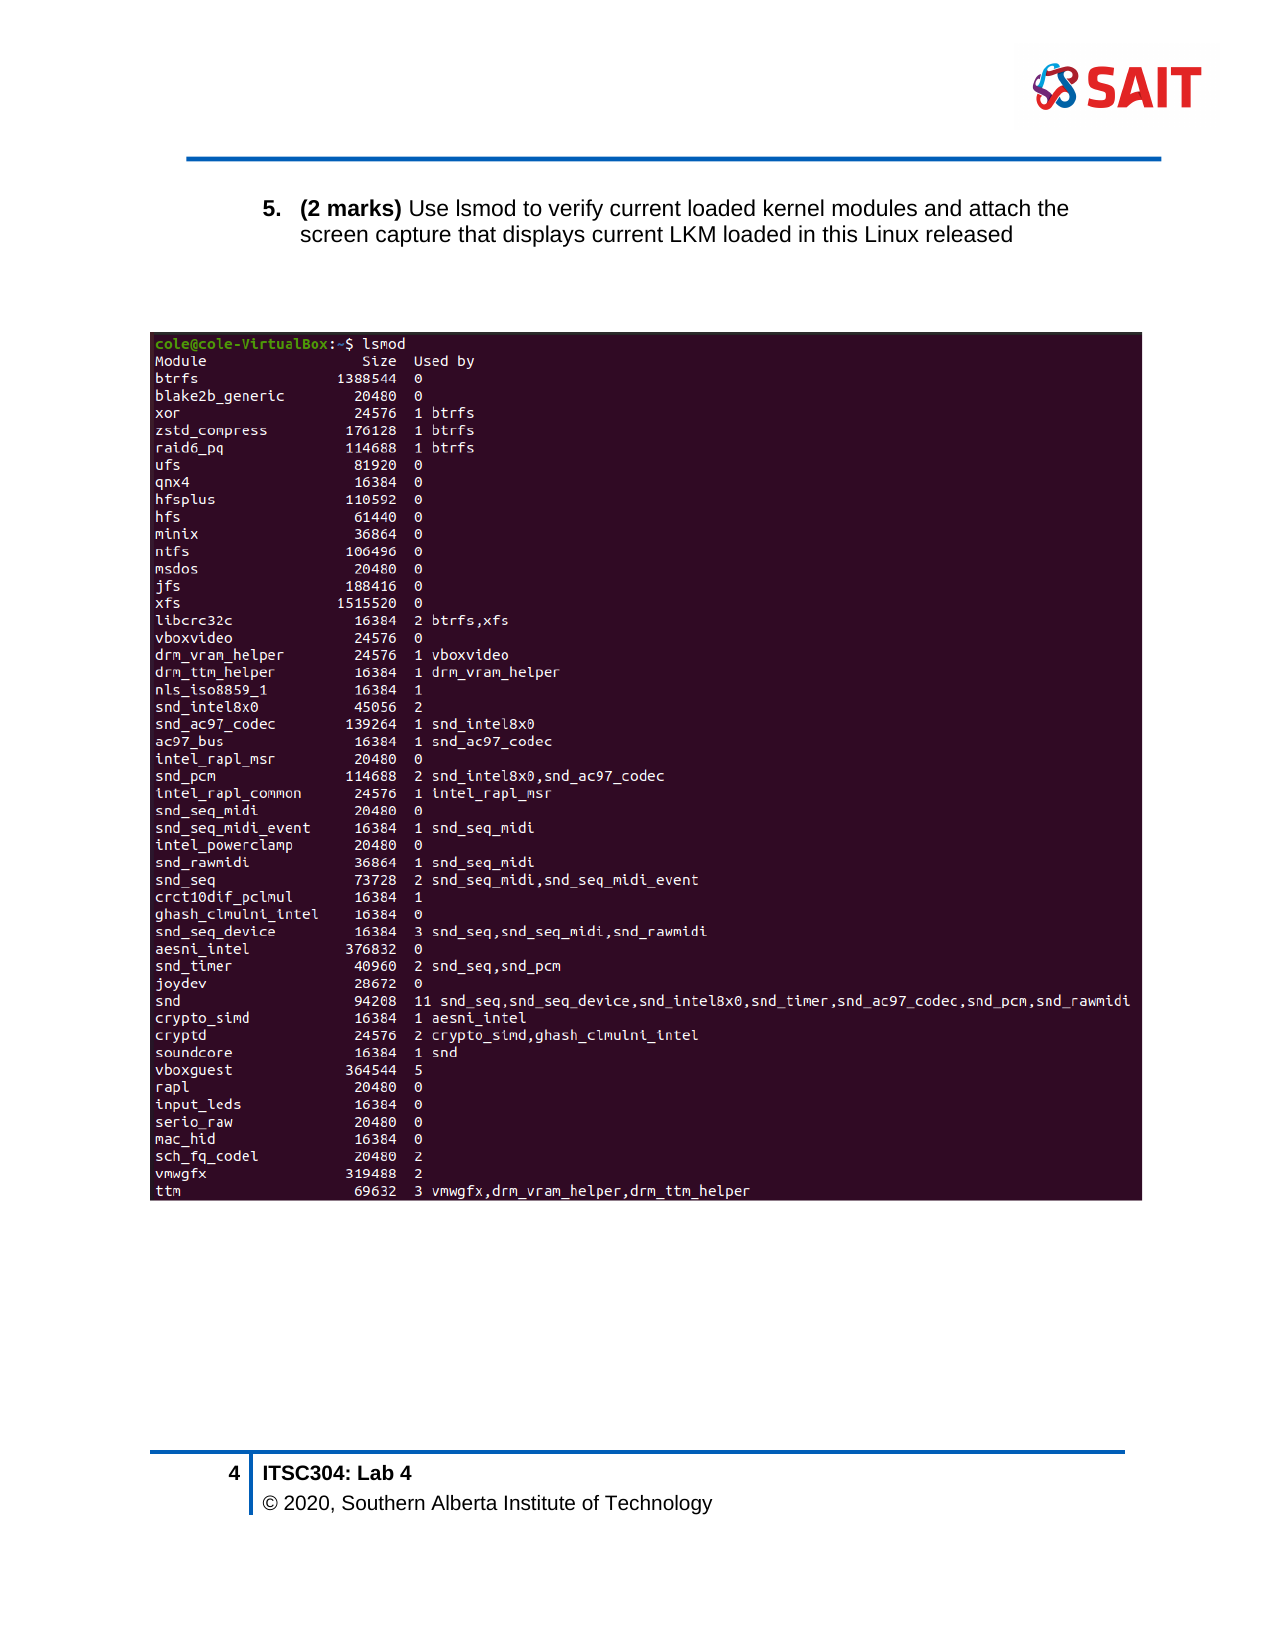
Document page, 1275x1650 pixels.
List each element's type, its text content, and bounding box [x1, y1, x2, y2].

picture [150, 332, 1143, 1201]
picture [1013, 43, 1221, 130]
list (2 marks) Use lsmod to verify current loaded kernel modules and attach the screen capture that displays current LKM loaded in this Linux released [262, 195, 1125, 248]
